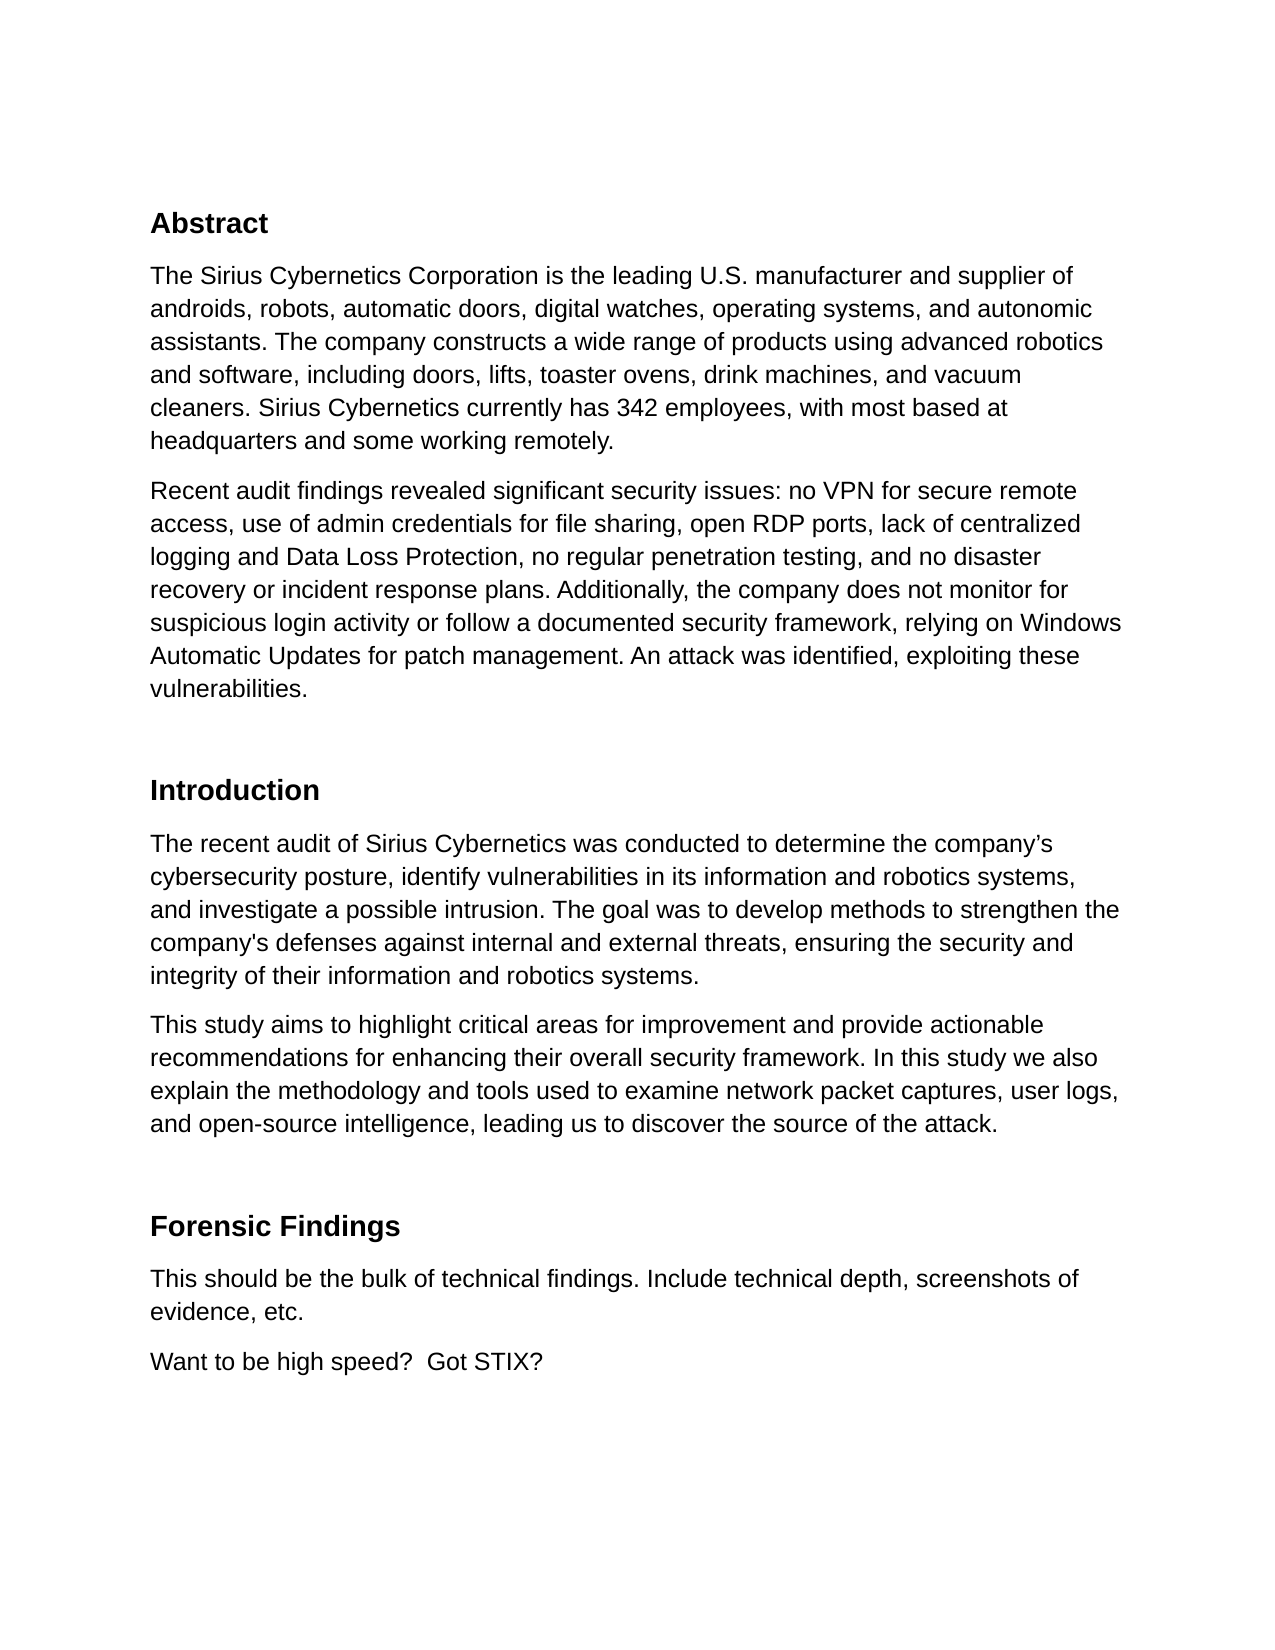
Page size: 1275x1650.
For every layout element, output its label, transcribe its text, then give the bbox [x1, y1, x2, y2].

text Recent audit findings revealed significant security issues: no VPN for secure remote access, use of admin credentials for file sharing, open RDP ports, lack of centralized logging and Data Loss Protection, no regular penetration testing, and no disaster recovery or incident response plans. Additionally, the company does not monitor for suspicious login activity or follow a documented security framework, relying on Windows Automatic Updates for patch management. An attack was identified, exploiting these vulnerabilities. [150, 476, 1125, 703]
text Abstract [150, 206, 1125, 239]
text Forensic Findings [150, 1209, 1125, 1242]
text Want to be high speed? Got STIX? [150, 1347, 1125, 1375]
text The recent audit of Sirius Cybernetics was conducted to determine the company’s cybersecurity posture, identify vulnerabilities in its information and robotics systems, and investigate a possible intrusion. The goal was to develop methods to strengthen the company's defenses against internal and external threats, ensuring the security and integrity of their information and robotics systems. [150, 828, 1125, 989]
text The Sirius Cybernetics Corporation is the leading U.S. manufacturer and supplier of androids, robots, automatic doors, digital watches, operating systems, and autonomic assistants. The company constructs a wide range of products using advanced robotics and software, including doors, lifts, toaster ovens, drink machines, and vacuum cleaners. Sirius Cybernetics currently has 342 employees, with most based at headquarters and some working remotely. [150, 261, 1125, 455]
text Introduction [150, 773, 1125, 807]
text This study aims to highlight critical areas for improvement and provide actionable recommendations for enhancing their overall security framework. In this study we also explain the methodology and tools used to examine network packet captures, user logs, and open-source intelligence, leading us to discover the source of the attack. [150, 1010, 1125, 1138]
text This should be the bulk of technical findings. Include technical depth, screenshots of evidence, etc. [150, 1264, 1125, 1326]
